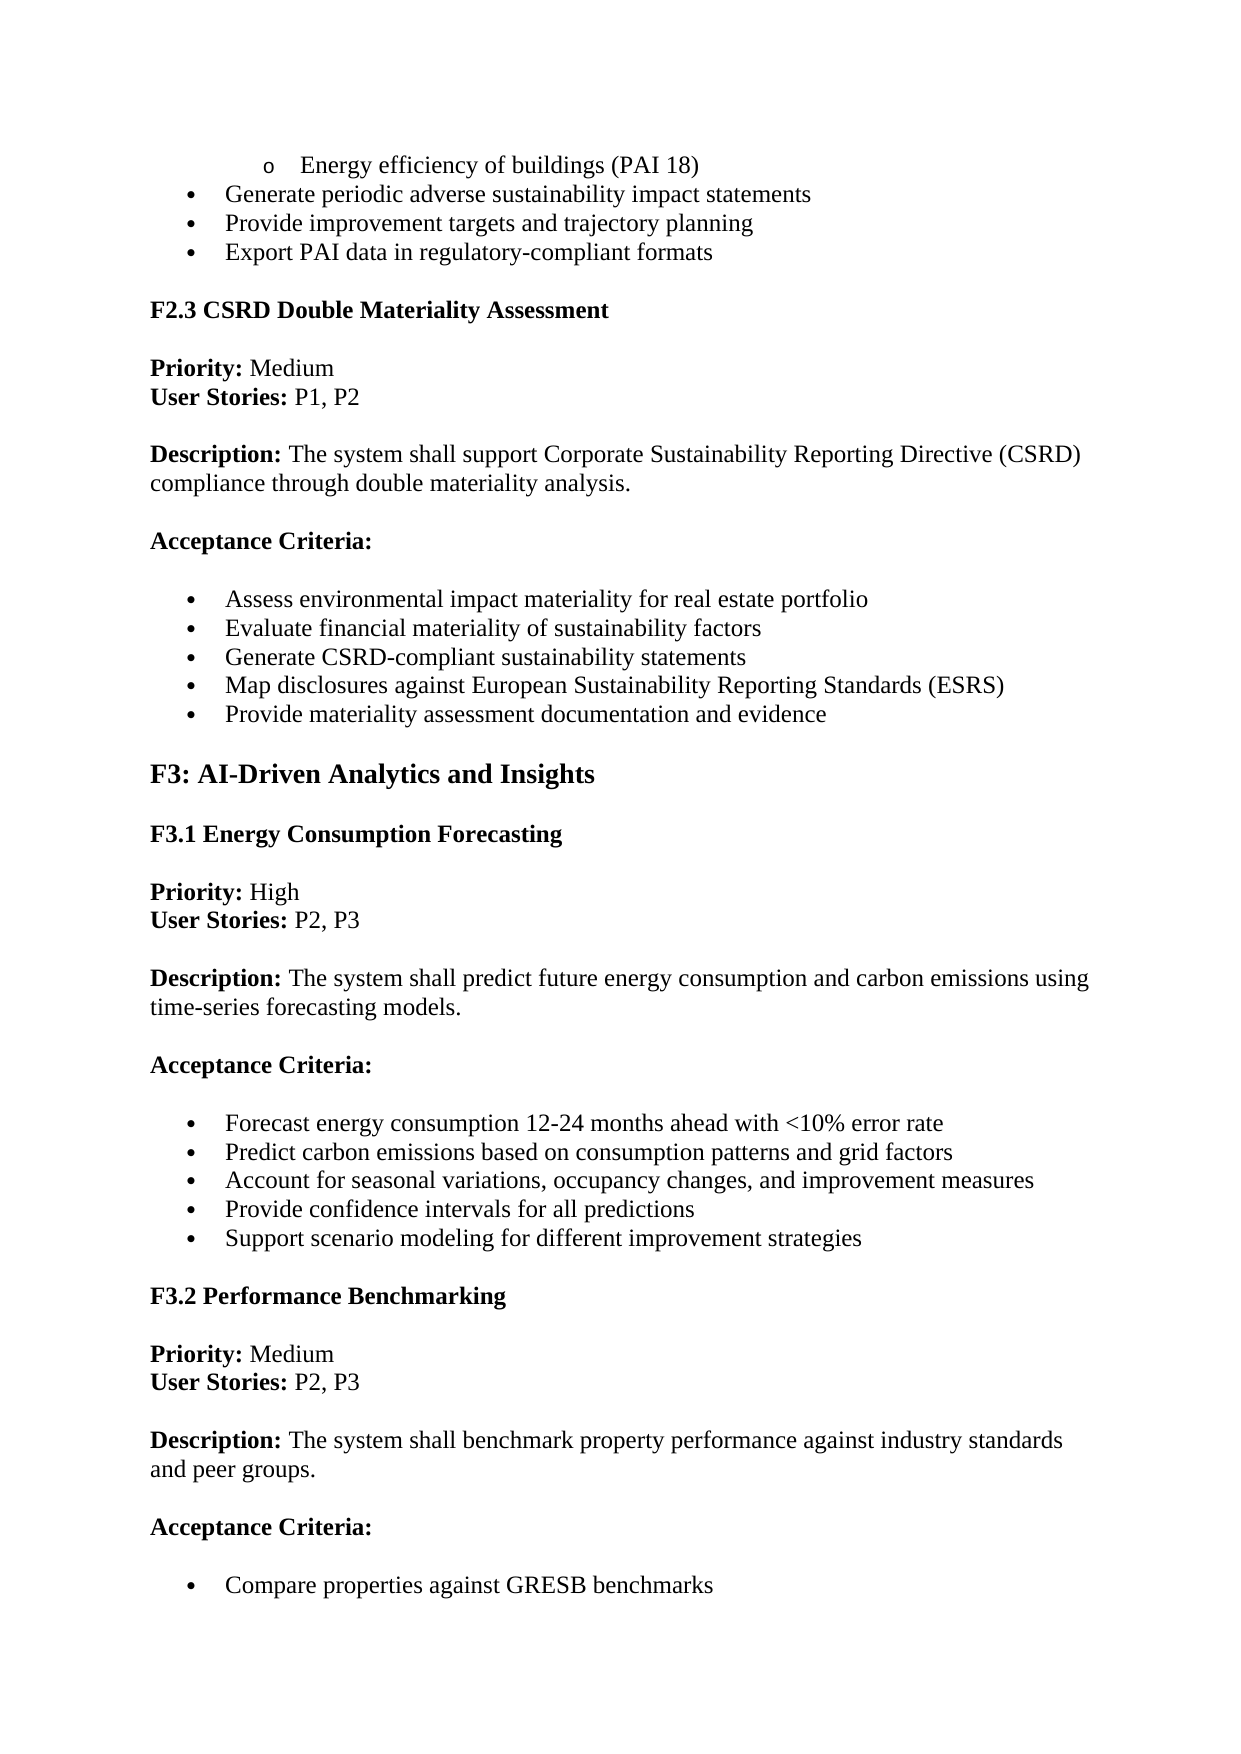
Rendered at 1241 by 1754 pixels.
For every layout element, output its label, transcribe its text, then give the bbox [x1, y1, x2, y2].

text F3: AI-Driven Analytics and Insights [150, 757, 1090, 789]
list Support scenario modeling for different improvement strategies [187, 1223, 1090, 1252]
list Compare properties against GRESB benchmarks [187, 1570, 1090, 1599]
list Export PAI data in regulatory-compliant formats [187, 237, 1090, 266]
list Predict carbon emissions based on consumption patterns and grid factors [187, 1137, 1090, 1165]
text Acceptance Criteria: [150, 1512, 1090, 1541]
list Provide confidence intervals for all predictions [187, 1194, 1090, 1223]
list Energy efficiency of buildings (PAI 18) [262, 150, 1090, 179]
list Forecast energy consumption 12-24 months ahead with <10% error rate [187, 1108, 1090, 1137]
text F3.2 Performance Benchmarking [150, 1281, 1090, 1309]
text Description: The system shall predict future energy consumption and carbon emissions using time-series forecasting models. [150, 963, 1090, 1021]
text Description: The system shall benchmark property performance against industry standards and peer groups. [150, 1425, 1090, 1483]
text F3.1 Energy Consumption Forecasting [150, 819, 1090, 847]
text Acceptance Criteria: [150, 526, 1090, 555]
list Generate periodic adverse sustainability impact statements [187, 179, 1090, 208]
list Evaluate financial materiality of sustainability factors [187, 613, 1090, 642]
text Priority: Medium User Stories: P2, P3 [150, 1339, 1090, 1396]
list Assess environmental impact materiality for real estate portfolio [187, 584, 1090, 613]
text Priority: High User Stories: P2, P3 [150, 877, 1090, 934]
list Generate CSRD-compliant sustainability statements [187, 642, 1090, 670]
text F2.3 CSRD Double Materiality Assessment [150, 295, 1090, 324]
list Account for seasonal variations, occupancy changes, and improvement measures [187, 1165, 1090, 1194]
list Provide materiality assessment documentation and evidence [187, 699, 1090, 728]
text Acceptance Criteria: [150, 1050, 1090, 1079]
list Map disclosures against European Sustainability Reporting Standards (ESRS) [187, 670, 1090, 699]
text Description: The system shall support Corporate Sustainability Reporting Directive (CSRD) compliance through double materiality analysis. [150, 439, 1090, 497]
list Provide improvement targets and trajectory planning [187, 208, 1090, 237]
text Priority: Medium User Stories: P1, P2 [150, 353, 1090, 410]
